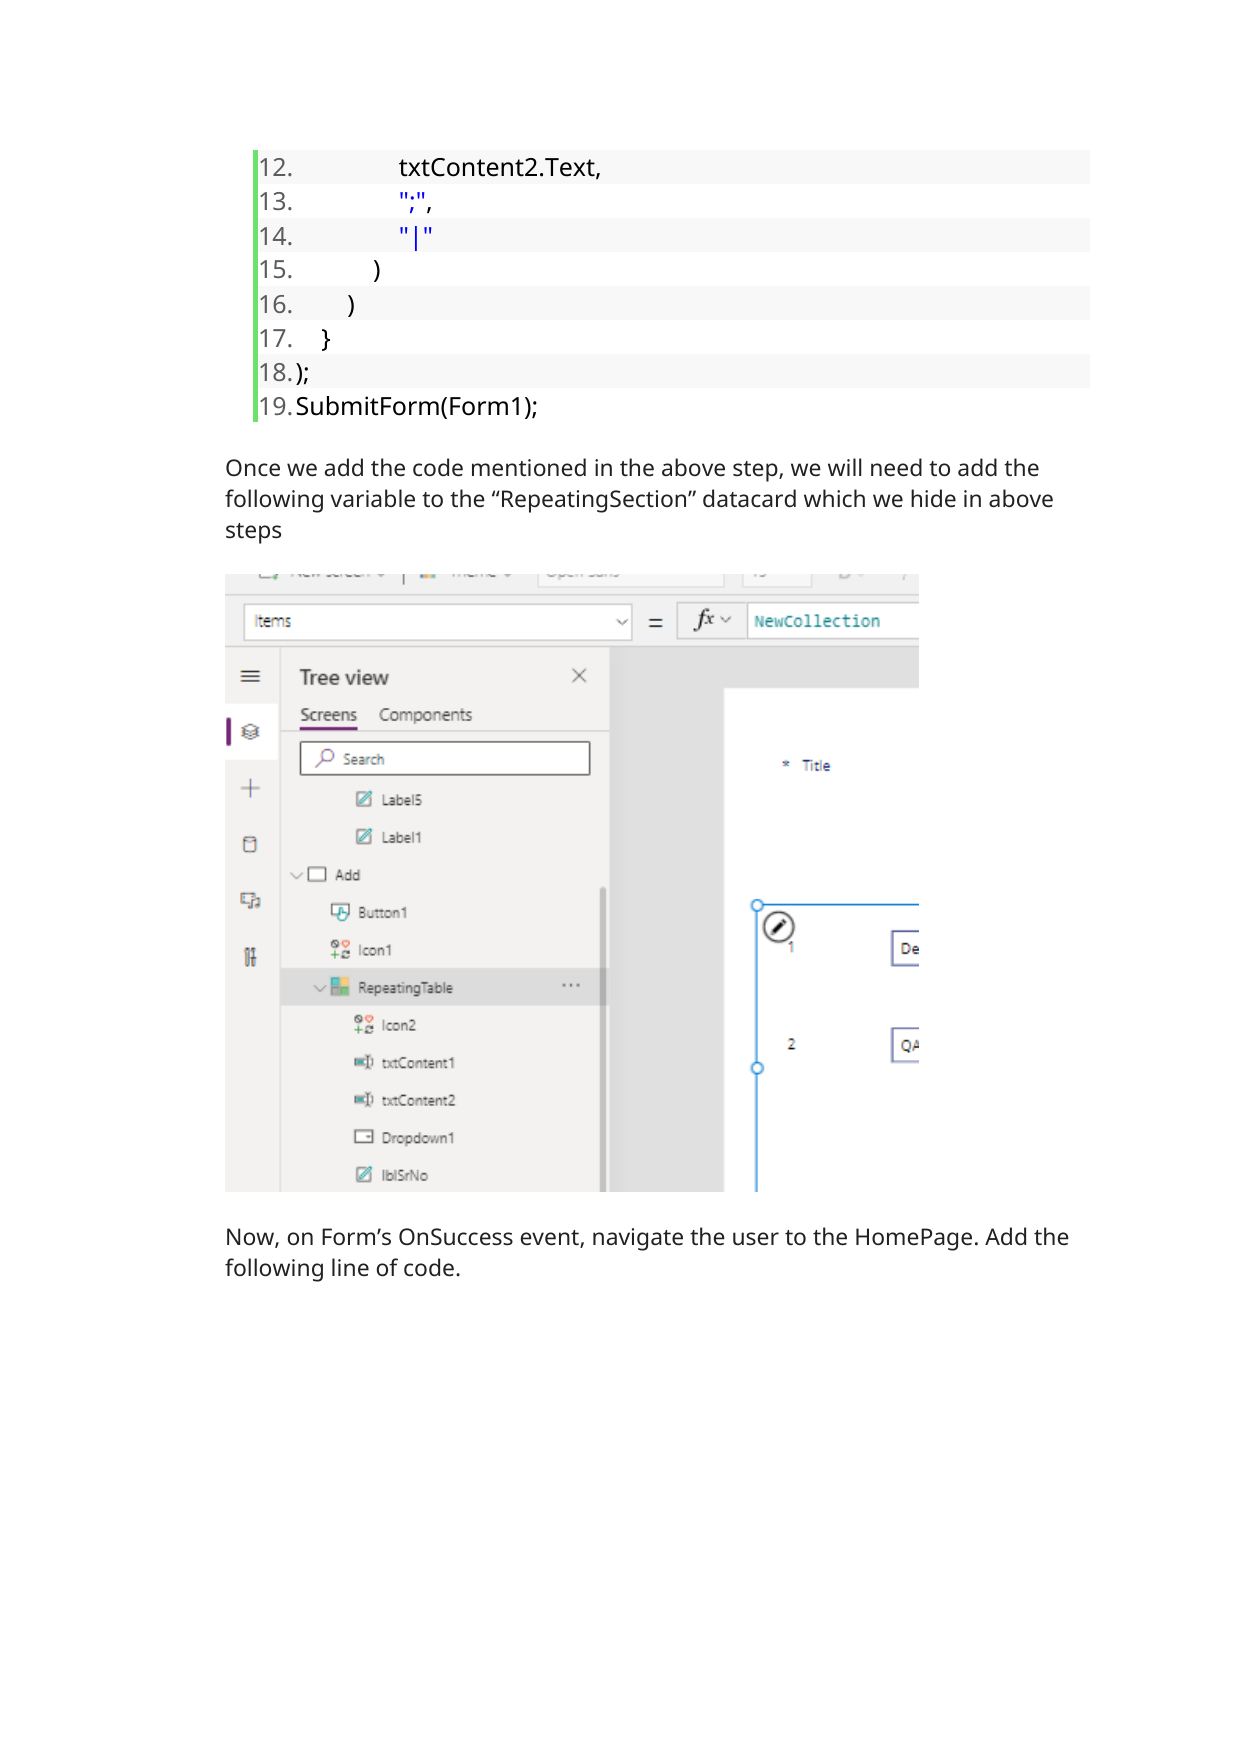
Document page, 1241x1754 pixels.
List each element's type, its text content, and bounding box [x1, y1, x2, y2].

list } [258, 320, 1090, 354]
list ";", [258, 184, 1090, 218]
list ) [258, 252, 1090, 286]
list ); [258, 354, 1090, 388]
list "|" [258, 218, 1090, 252]
list ) [258, 286, 1090, 320]
text Now, on Form’s OnSuccess event, navigate the user to the HomePage. Add the following line of code. [461, 1221, 1090, 1283]
list SubmitForm(Form1); [258, 388, 1090, 422]
text Once we add the code mentioned in the above step, we will need to add the following variable to the “RepeatingSection” datacard which we hide in above steps [282, 452, 1090, 545]
list txtContent2.Text, [258, 150, 1090, 184]
picture [225, 574, 919, 1192]
